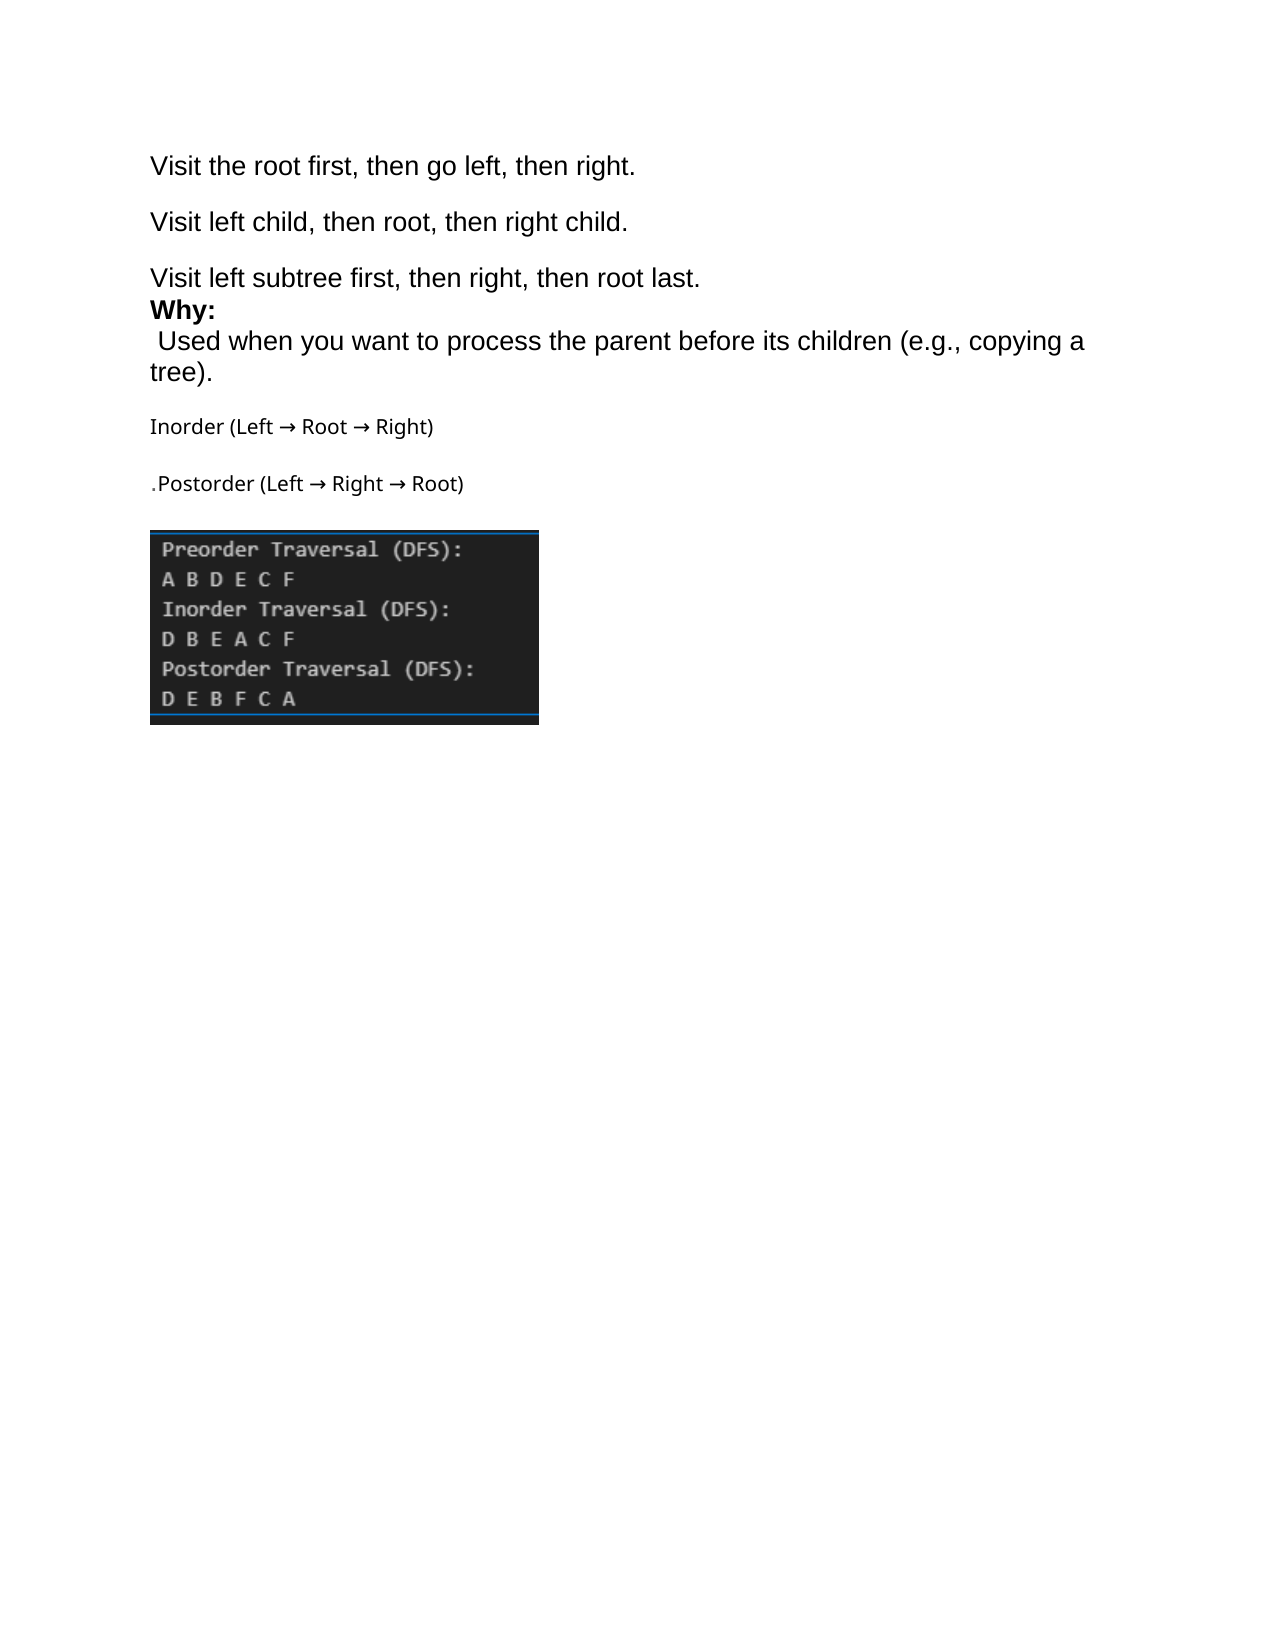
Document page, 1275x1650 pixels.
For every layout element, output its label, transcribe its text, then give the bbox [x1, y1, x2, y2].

subtitle .Postorder (Left → Right → Root) [150, 466, 1125, 526]
picture [150, 530, 539, 725]
text Visit left child, then root, then right child. [150, 206, 1125, 237]
text Visit the root first, then go left, then right. [150, 150, 1125, 181]
text Visit left subtree first, then right, then root last. Why: Used when you want to process the parent before its children (e.g., copying a tree). [150, 262, 1125, 387]
subtitle Inorder (Left → Root → Right) [150, 412, 1125, 441]
